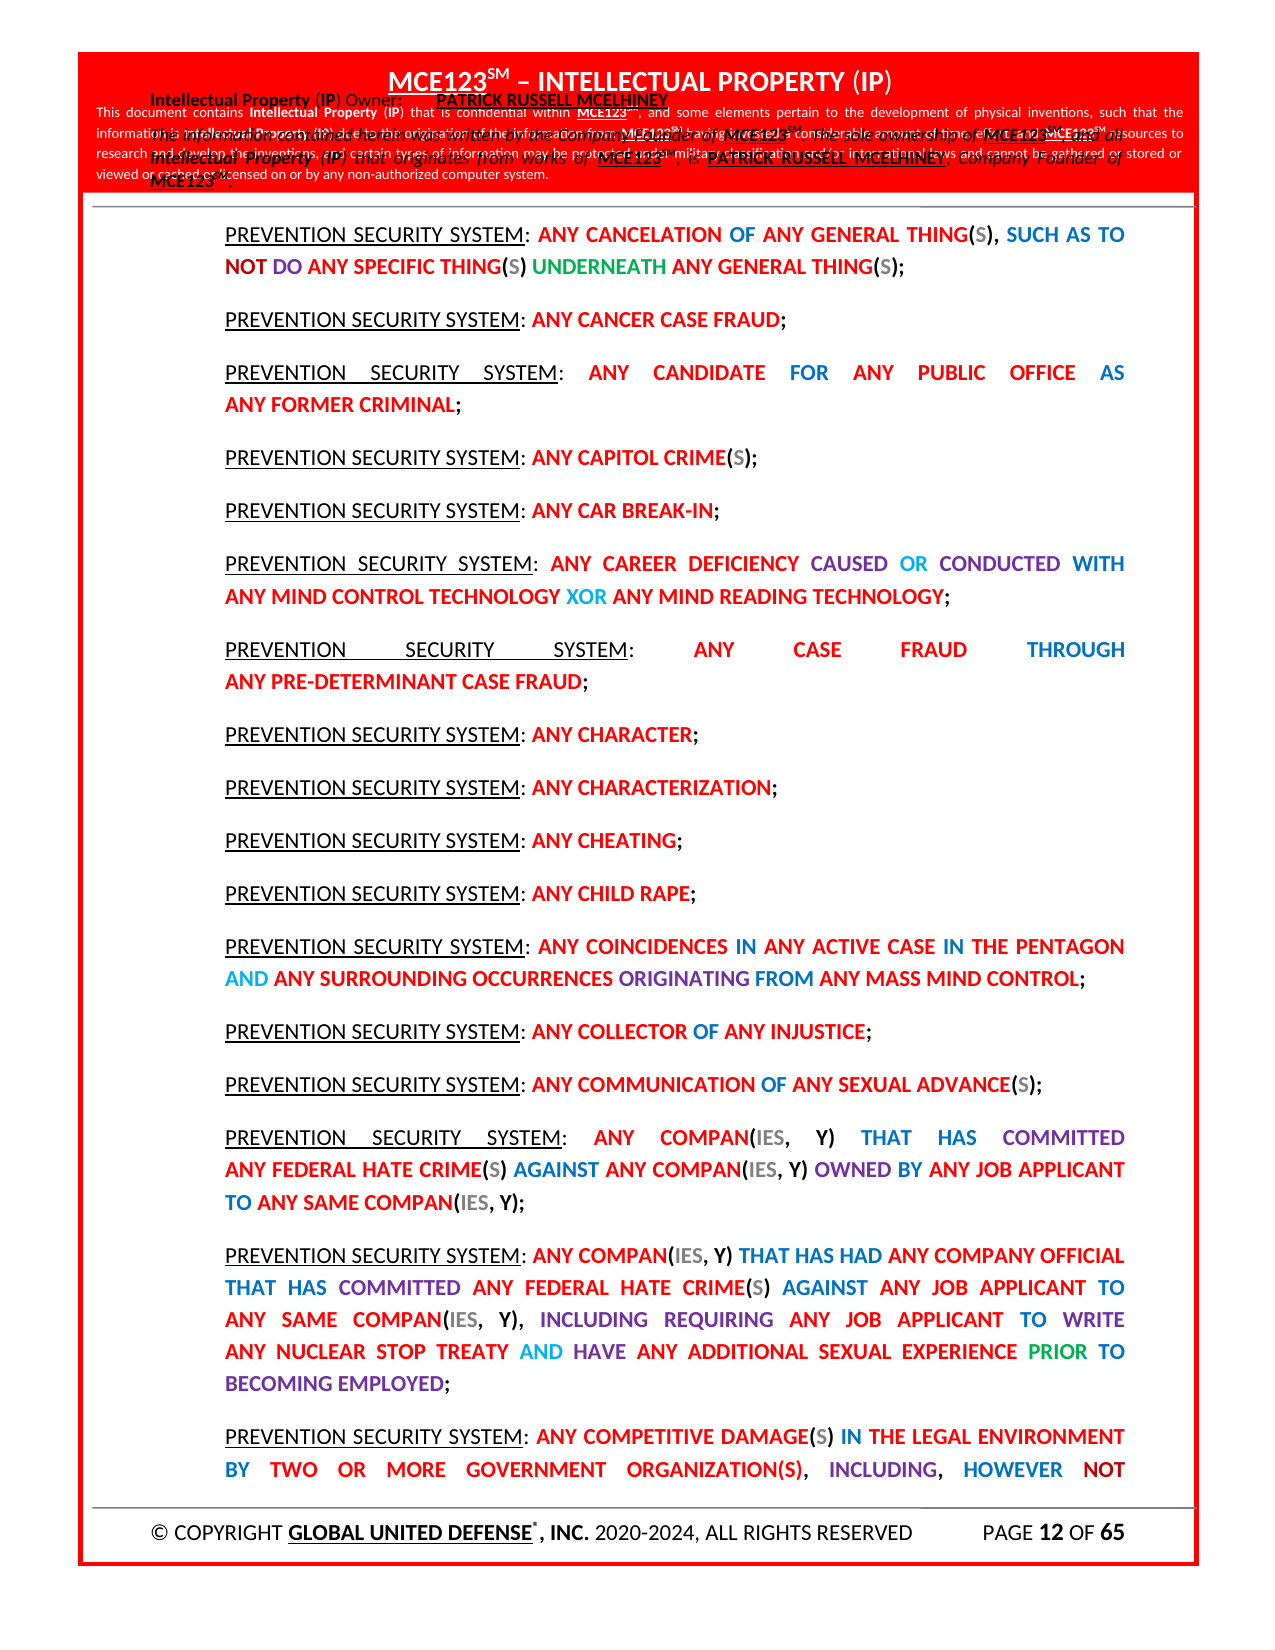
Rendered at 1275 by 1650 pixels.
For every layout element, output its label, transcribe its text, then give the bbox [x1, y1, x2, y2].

text PREVENTION SECURITY SYSTEM: ANY CAREER DEFICIENCY CAUSED OR CONDUCTED WITH ANY MIND CONTROL TECHNOLOGY XOR ANY MIND READING TECHNOLOGY; [225, 549, 1125, 610]
text PREVENTION SECURITY SYSTEM: ANY COMPAN(IES, Y) THAT HAS COMMITTED ANY FEDERAL HATE CRIME(S) AGAINST ANY COMPAN(IES, Y) OWNED BY ANY JOB APPLICANT TO ANY SAME COMPAN(IES, Y); [225, 1123, 1125, 1216]
text PREVENTION SECURITY SYSTEM: ANY CHILD RAPE; [225, 879, 1125, 907]
text PREVENTION SECURITY SYSTEM: ANY CAR BREAK-IN; [225, 497, 1125, 524]
text PREVENTION SECURITY SYSTEM: ANY CHEATING; [225, 826, 1125, 854]
text PREVENTION SECURITY SYSTEM: ANY CHARACTERIZATION; [225, 773, 1125, 801]
text PREVENTION SECURITY SYSTEM: ANY CAPITOL CRIME(S); [225, 443, 1125, 472]
text PREVENTION SECURITY SYSTEM: ANY CHARACTER; [225, 720, 1125, 748]
text PREVENTION SECURITY SYSTEM: ANY CASE FRAUD THROUGH ANY PRE-DETERMINANT CASE FRAUD; [225, 635, 1125, 695]
text PREVENTION SECURITY SYSTEM: ANY COINCIDENCES IN ANY ACTIVE CASE IN THE PENTAGON AND ANY SURROUNDING OCCURRENCES ORIGINATING FROM ANY MASS MIND CONTROL; [225, 932, 1125, 992]
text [225, 1422, 1125, 1483]
text PREVENTION SECURITY SYSTEM: ANY CANCER CASE FRAUD; [225, 305, 1125, 333]
text PREVENTION SECURITY SYSTEM: ANY COMPAN(IES, Y) THAT HAS HAD ANY COMPANY OFFICIAL THAT HAS COMMITTED ANY FEDERAL HATE CRIME(S) AGAINST ANY JOB APPLICANT TO ANY SAME COMPAN(IES, Y), INCLUDING REQUIRING ANY JOB APPLICANT TO WRITE ANY NUCLEAR STOP TREATY AND HAVE ANY ADDITIONAL SEXUAL EXPERIENCE PRIOR TO BECOMING EMPLOYED; [225, 1241, 1125, 1397]
text PREVENTION SECURITY SYSTEM: ANY CANDIDATE FOR ANY PUBLIC OFFICE AS ANY FORMER CRIMINAL; [225, 358, 1125, 418]
text PREVENTION SECURITY SYSTEM: ANY COLLECTOR OF ANY INJUSTICE; [225, 1017, 1125, 1045]
text PREVENTION SECURITY SYSTEM: ANY CANCELATION OF ANY GENERAL THING(S), SUCH AS TO NOT DO ANY SPECIFIC THING(S) UNDERNEATH ANY GENERAL THING(S); [225, 220, 1125, 280]
text PREVENTION SECURITY SYSTEM: ANY COMMUNICATION OF ANY SEXUAL ADVANCE(S); [225, 1070, 1125, 1098]
